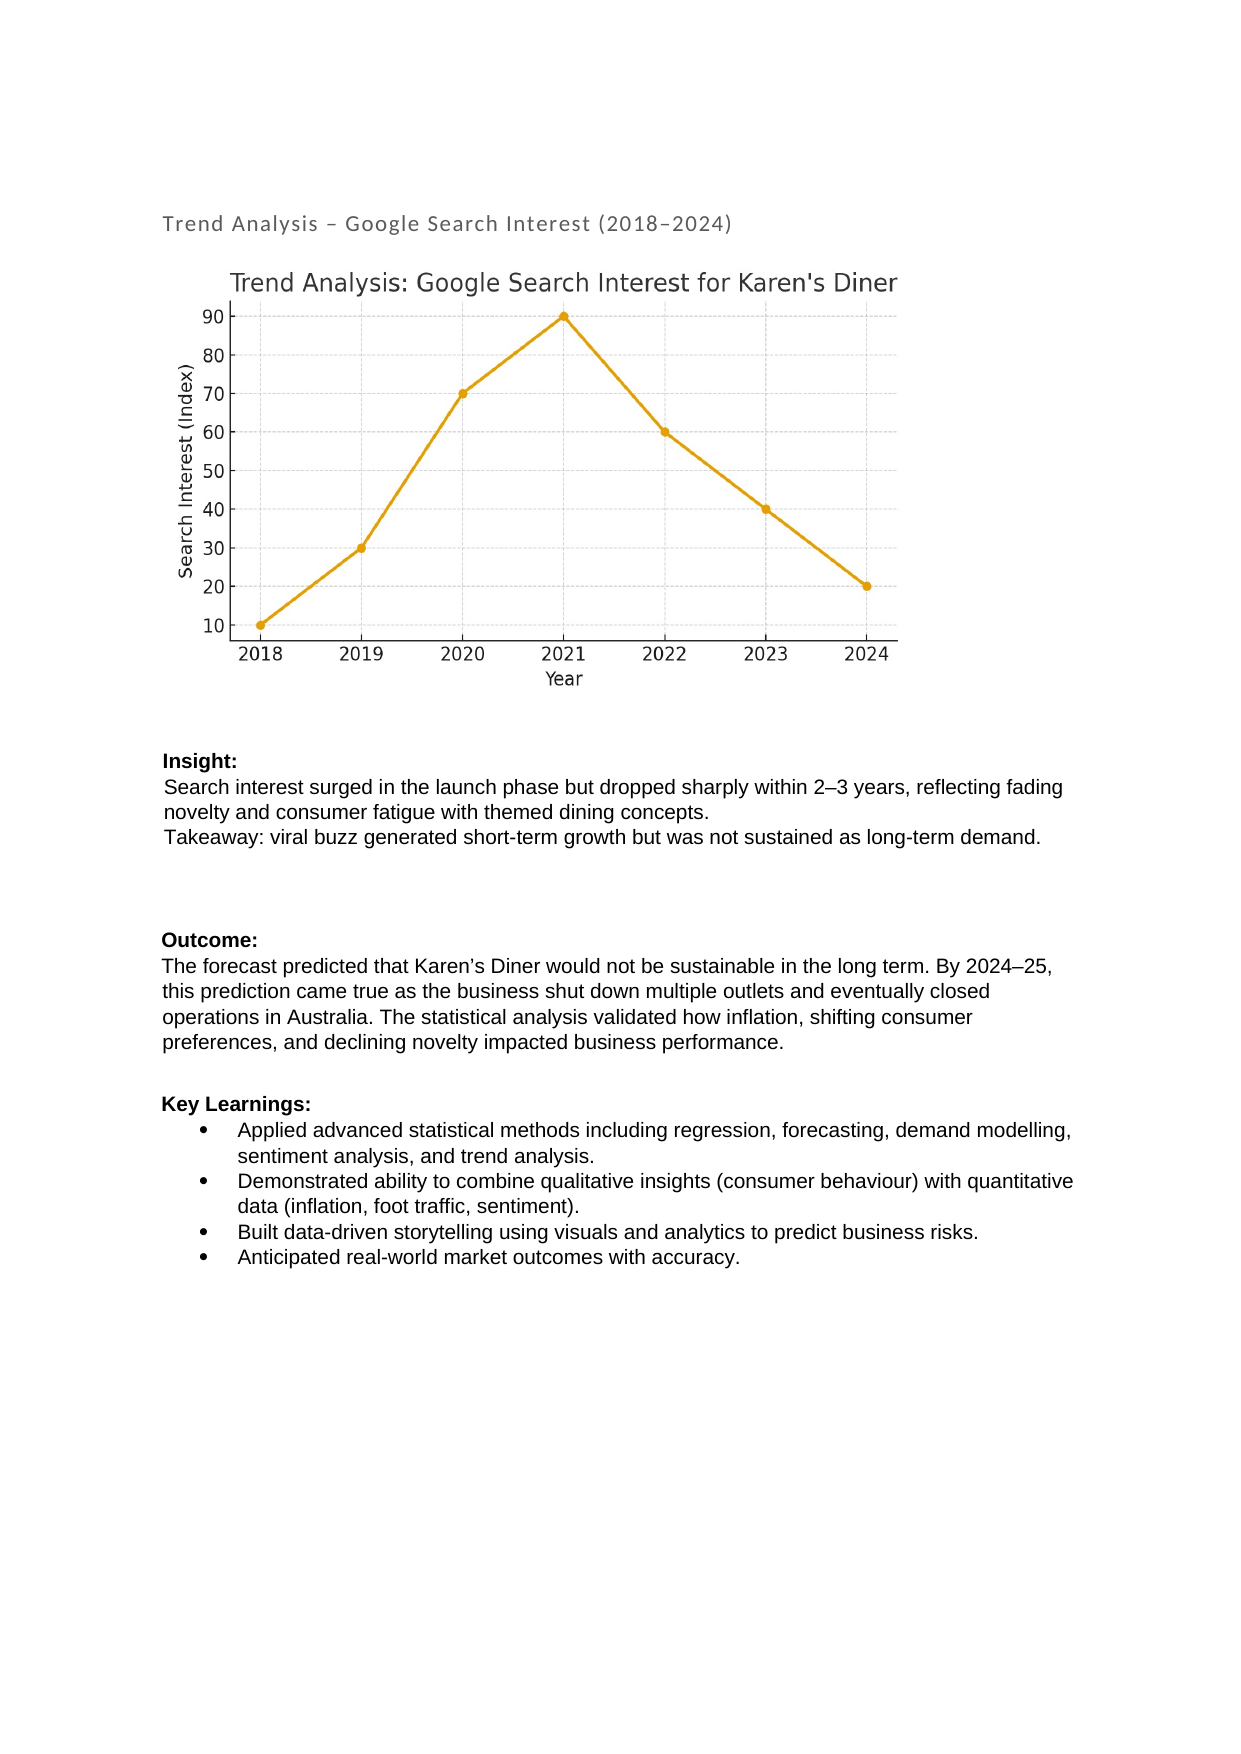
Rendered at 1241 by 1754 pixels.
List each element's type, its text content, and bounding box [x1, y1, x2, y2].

subtitle Trend Analysis – Google Search Interest (2018–2024) [162, 209, 1078, 237]
list Applied advanced statistical methods including regression, forecasting, demand modelling, sentiment analysis, and trend analysis. [200, 1118, 1078, 1167]
text Key Learnings: [161, 1092, 1078, 1116]
text Outcome: [161, 928, 1078, 952]
text Insight: Search interest surged in the launch phase but dropped sharply within 2–3 years, reflecting fading novelty and consumer fatigue with themed dining concepts. Takeaway: viral buzz generated short-term growth but was not sustained as long-term demand. [162, 749, 1078, 849]
list Demonstrated ability to combine qualitative insights (consumer behaviour) with quantitative data (inflation, foot traffic, sentiment). [200, 1169, 1078, 1218]
list Anticipated real-world market outcomes with accuracy. [200, 1245, 1078, 1269]
list Built data-driven storytelling using visuals and analytics to predict business risks. [200, 1219, 1078, 1244]
text The forecast predicted that Karen’s Diner would not be sustainable in the long term. By 2024–25, this prediction came true as the business shut down multiple outlets and eventually closed operations in Australia. The statistical analysis validated how inflation, shifting consumer preferences, and declining novelty impacted business performance. [161, 954, 1078, 1054]
picture [162, 255, 913, 706]
